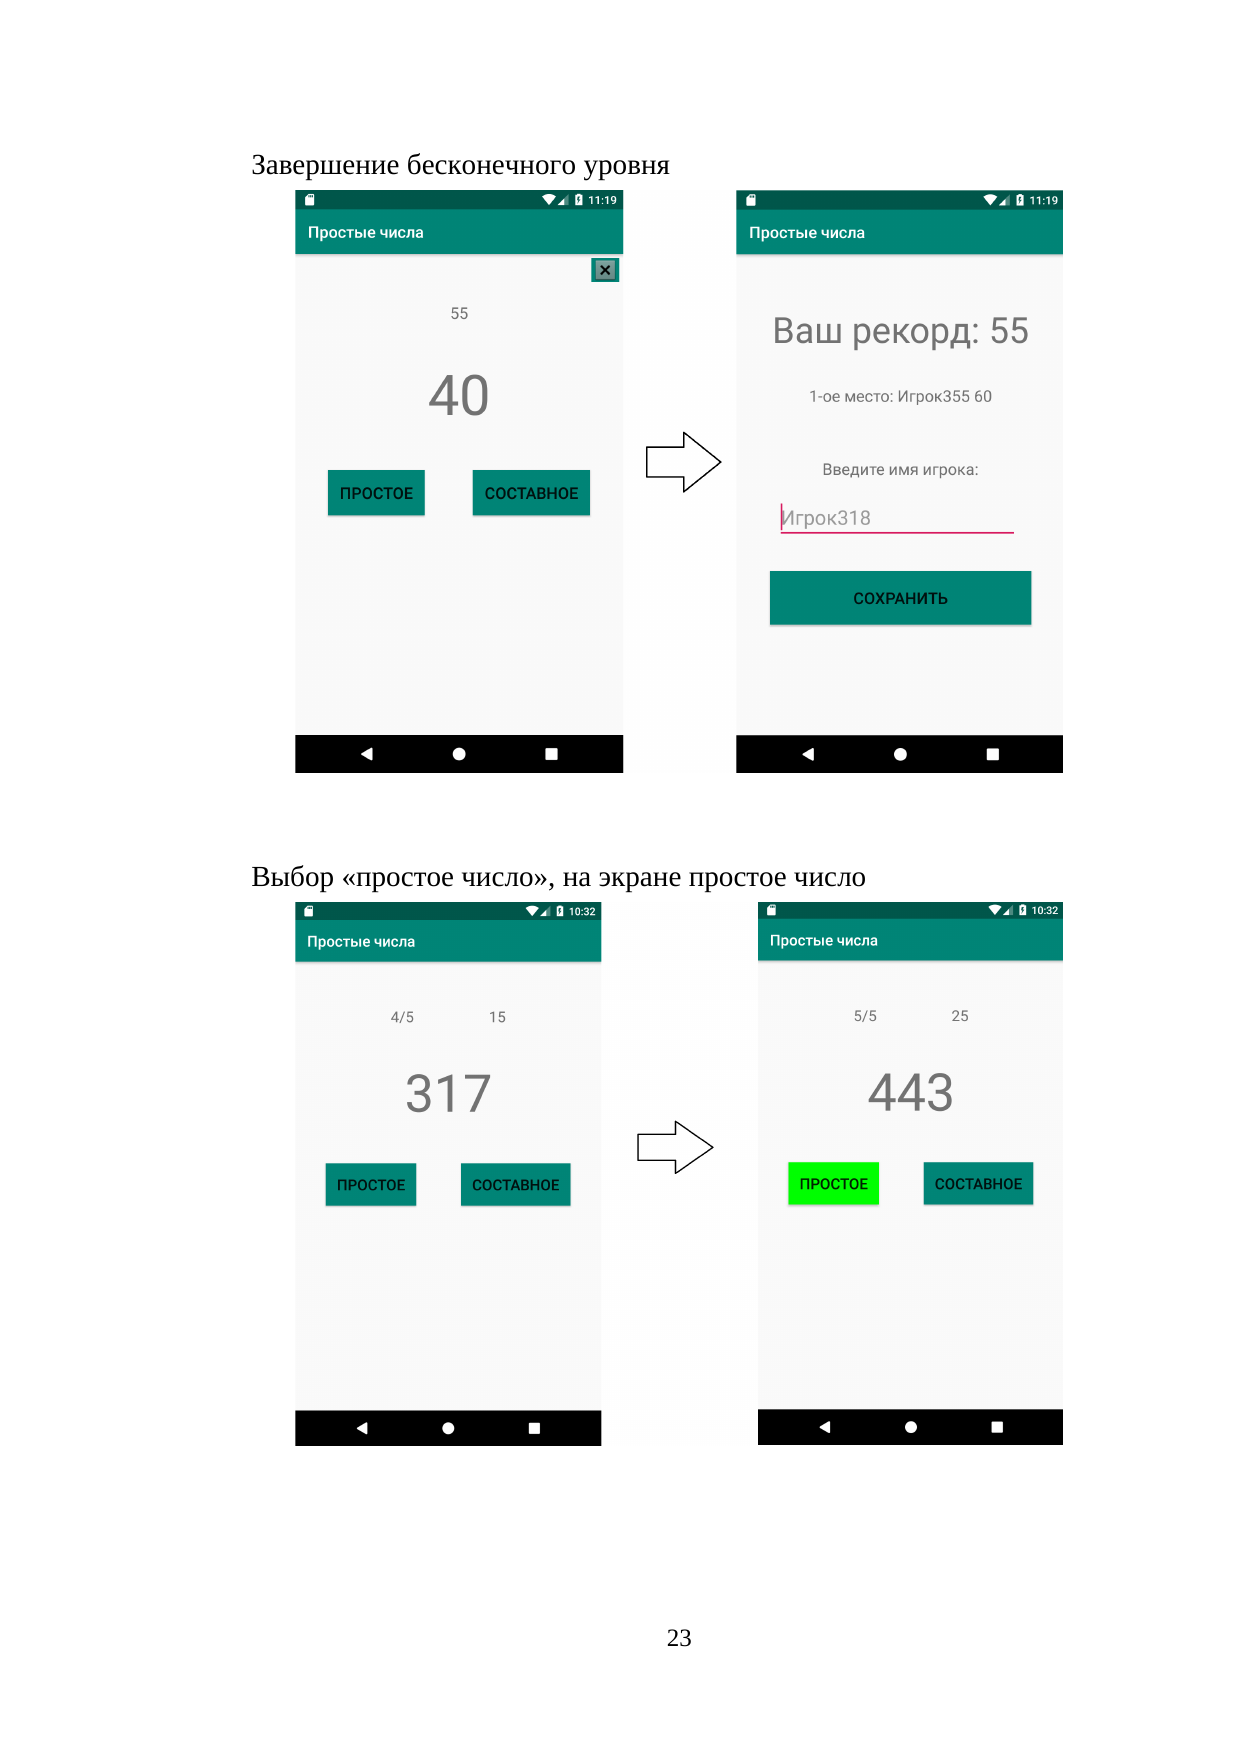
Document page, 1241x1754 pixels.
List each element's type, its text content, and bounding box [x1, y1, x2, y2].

picture [295, 190, 1063, 773]
text Выбор «простое число», на экране простое число [177, 859, 1181, 892]
picture [295, 902, 1063, 1446]
text Завершение бесконечного уровня [177, 147, 1181, 180]
